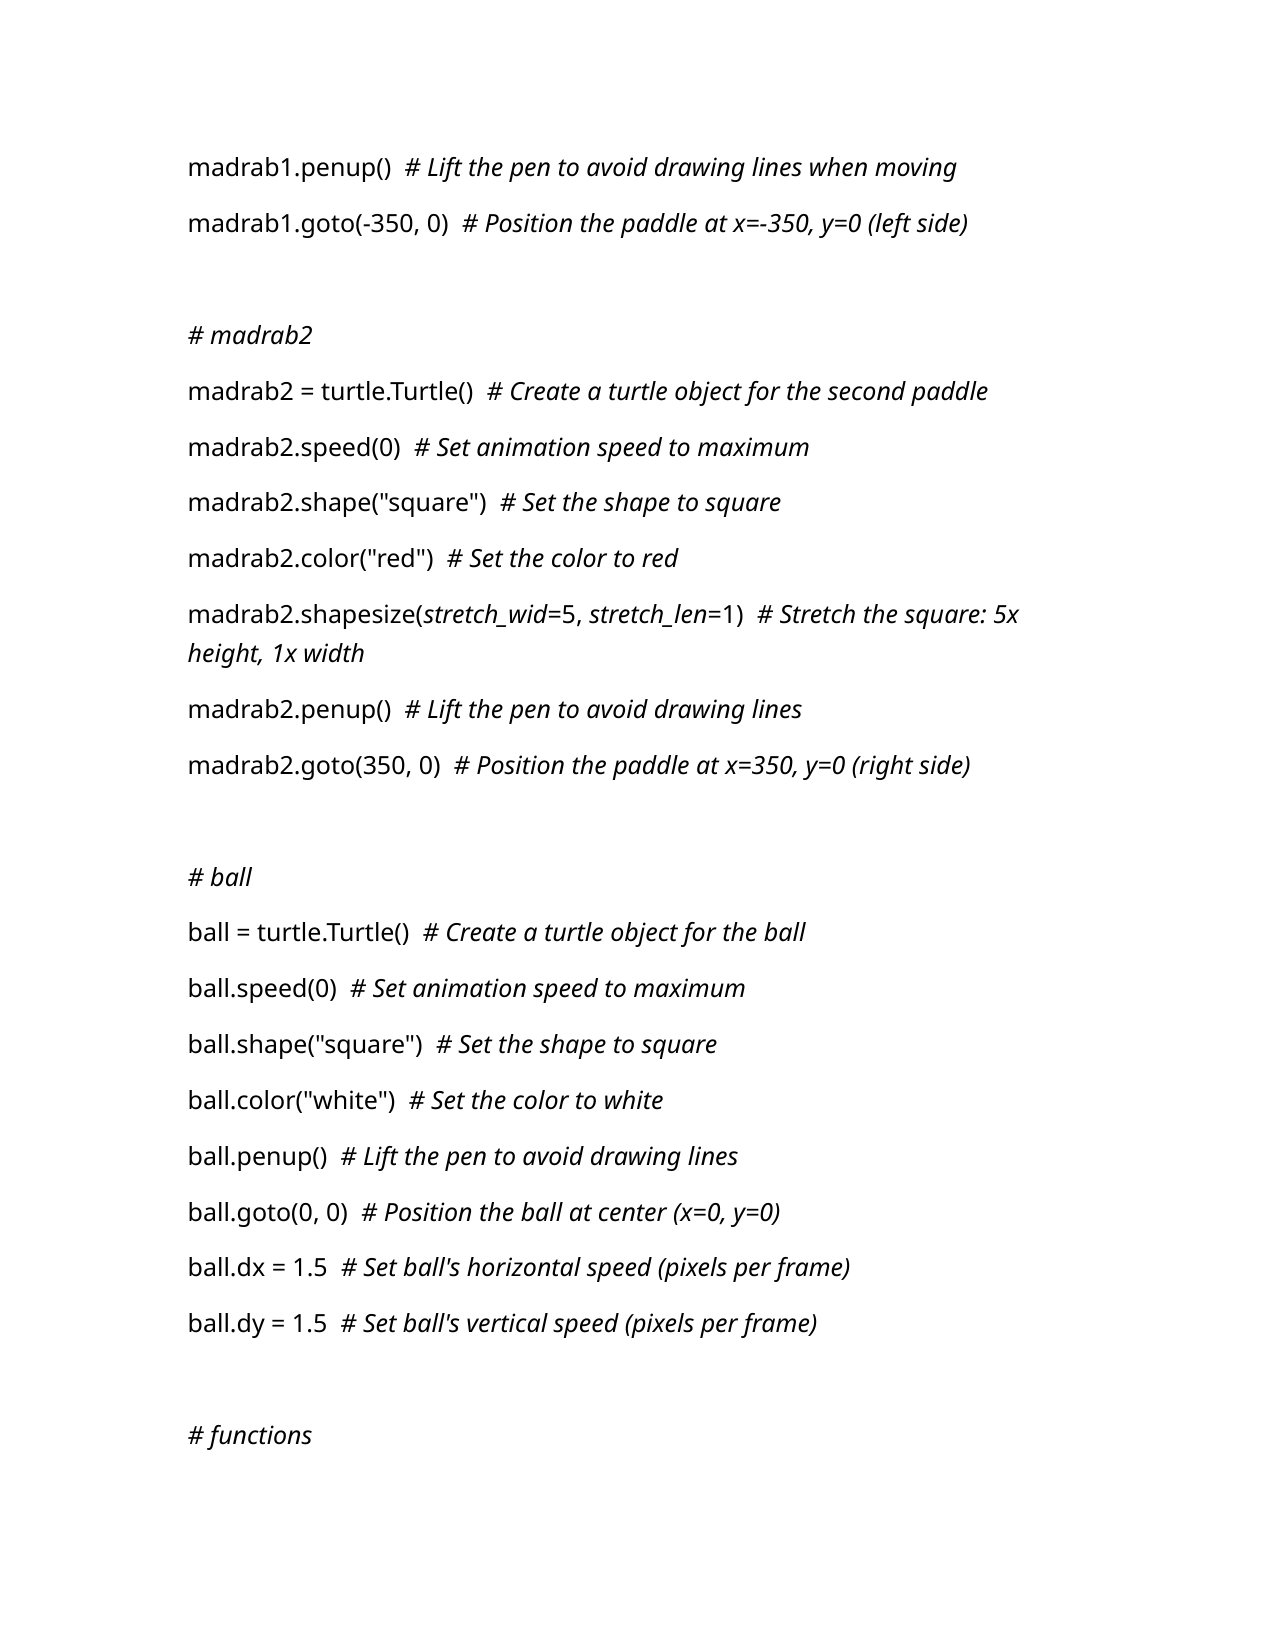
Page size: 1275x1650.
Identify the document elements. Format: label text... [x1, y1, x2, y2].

text # madrab2 [187, 317, 1087, 352]
text ball.goto(0, 0) # Position the ball at center (x=0, y=0) [187, 1194, 1087, 1228]
text madrab2.color("red") # Set the color to red [187, 541, 1087, 575]
text ball.penup() # Lift the pen to avoid drawing lines [187, 1138, 1087, 1172]
text madrab1.penup() # Lift the pen to avoid drawing lines when moving [187, 150, 1087, 184]
text madrab2.shape("square") # Set the shape to square [187, 485, 1087, 519]
text ball.color("white") # Set the color to white [187, 1082, 1087, 1117]
text madrab2.speed(0) # Set animation speed to maximum [187, 429, 1087, 463]
text # ball [187, 859, 1087, 893]
text # functions [187, 1417, 1087, 1452]
text madrab2.penup() # Lift the pen to avoid drawing lines [187, 692, 1087, 726]
text ball.shape("square") # Set the shape to square [187, 1027, 1087, 1061]
text ball.speed(0) # Set animation speed to maximum [187, 971, 1087, 1005]
text ball.dx = 1.5 # Set ball's horizontal speed (pixels per frame) [187, 1250, 1087, 1284]
text madrab1.goto(-350, 0) # Position the paddle at x=-350, y=0 (left side) [187, 206, 1087, 240]
text madrab2.shapesize(stretch_wid=5, stretch_len=1) # Stretch the square: 5x height, 1x width [187, 597, 1087, 670]
text ball = turtle.Turtle() # Create a turtle object for the ball [187, 915, 1087, 949]
text ball.dy = 1.5 # Set ball's vertical speed (pixels per frame) [187, 1306, 1087, 1340]
text madrab2.goto(350, 0) # Position the paddle at x=350, y=0 (right side) [187, 747, 1087, 782]
text madrab2 = turtle.Turtle() # Create a turtle object for the second paddle [187, 373, 1087, 407]
